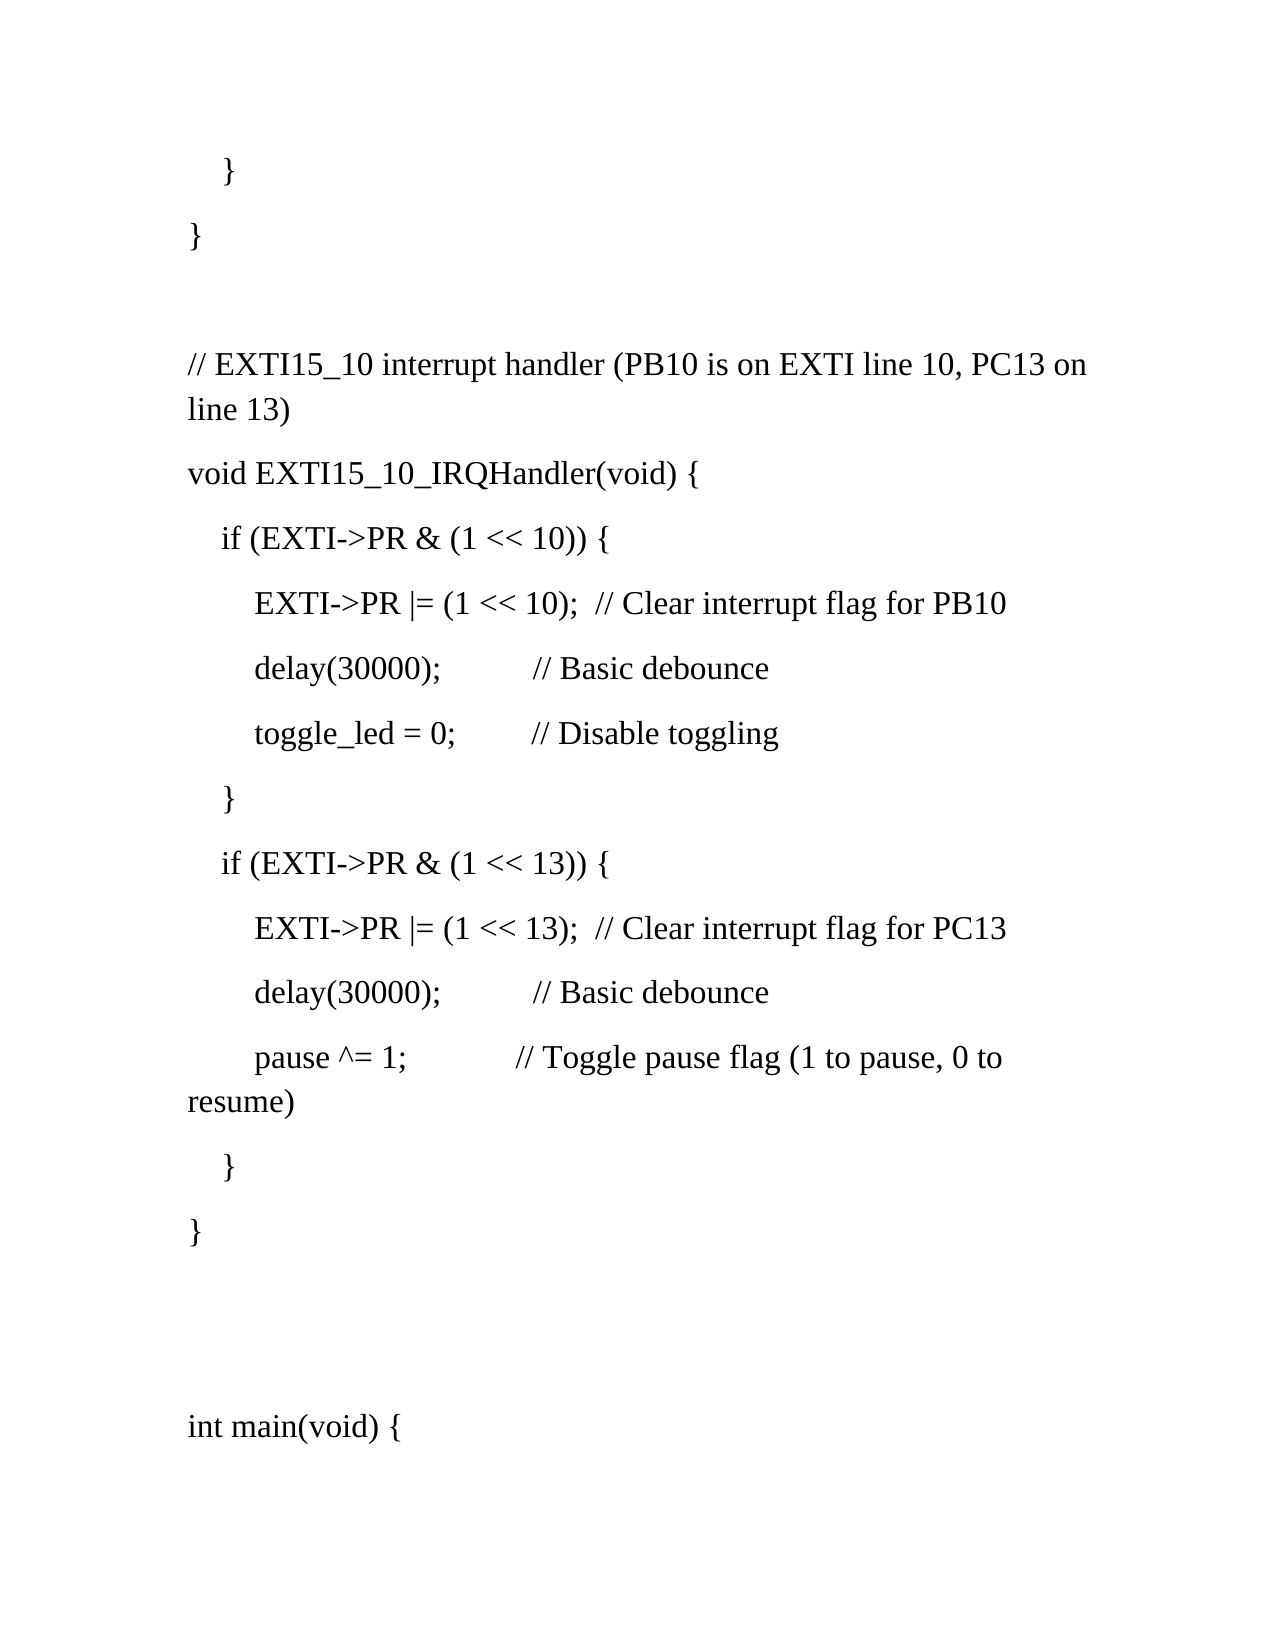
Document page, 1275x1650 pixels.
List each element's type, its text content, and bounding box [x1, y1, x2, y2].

text EXTI->PR |= (1 << 13); // Clear interrupt flag for PC13 [187, 908, 1087, 946]
text delay(30000); // Basic debounce [187, 648, 1087, 687]
text pause ^= 1; // Toggle pause flag (1 to pause, 0 to resume) [187, 1038, 1087, 1120]
text // EXTI15_10 interrupt handler (PB10 is on EXTI line 10, PC13 on line 13) [187, 345, 1087, 427]
text EXTI->PR |= (1 << 10); // Clear interrupt flag for PB10 [187, 583, 1087, 622]
text } [187, 778, 1087, 816]
text delay(30000); // Basic debounce [187, 973, 1087, 1011]
text int main(void) { [187, 1406, 1087, 1444]
text } [187, 150, 1087, 188]
text void EXTI15_10_IRQHandler(void) { [187, 454, 1087, 492]
text } [187, 1147, 1087, 1185]
text if (EXTI->PR & (1 << 10)) { [187, 518, 1087, 557]
text toggle_led = 0; // Disable toggling [187, 713, 1087, 752]
text } [187, 1212, 1087, 1250]
text } [187, 215, 1087, 253]
text if (EXTI->PR & (1 << 13)) { [187, 843, 1087, 881]
